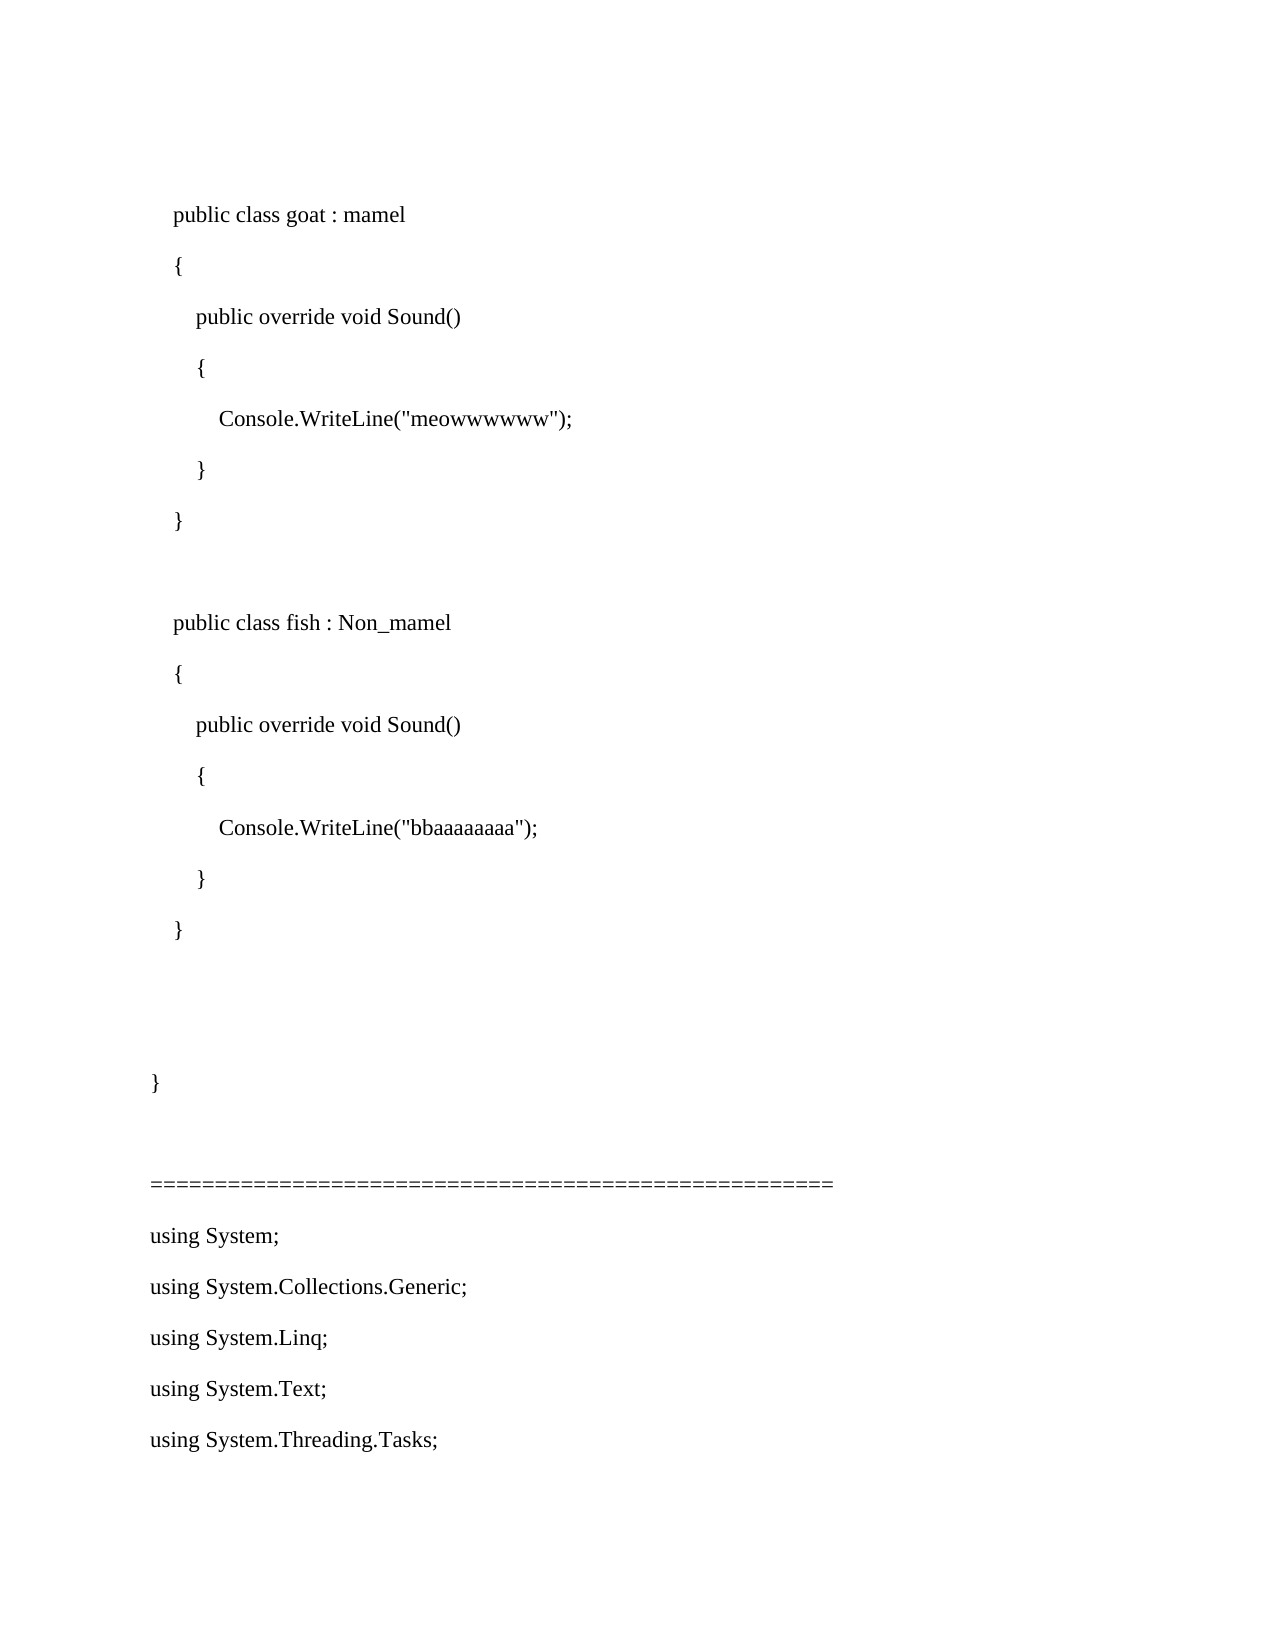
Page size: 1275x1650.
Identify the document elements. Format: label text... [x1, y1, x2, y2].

text { [150, 354, 1125, 381]
text using System.Threading.Tasks; [150, 1426, 1125, 1452]
text Console.WriteLine("meowwwwww"); [150, 405, 1125, 432]
text } [150, 1069, 1125, 1095]
text Console.WriteLine("bbaaaaaaaa"); [150, 813, 1125, 840]
text { [150, 762, 1125, 789]
text using System.Collections.Generic; [150, 1273, 1125, 1299]
text public class fish : Non_mamel [150, 609, 1125, 636]
text public class goat : mamel [150, 201, 1125, 227]
text using System.Text; [150, 1375, 1125, 1401]
text } [150, 864, 1125, 891]
text } [150, 507, 1125, 534]
text public override void Sound() [150, 711, 1125, 738]
text public override void Sound() [150, 303, 1125, 329]
text { [150, 660, 1125, 687]
text } [150, 456, 1125, 483]
text } [150, 916, 1125, 942]
text using System; [150, 1222, 1125, 1248]
text using System.Linq; [150, 1324, 1125, 1350]
text { [150, 252, 1125, 278]
text ===================================================== [150, 1171, 1125, 1197]
